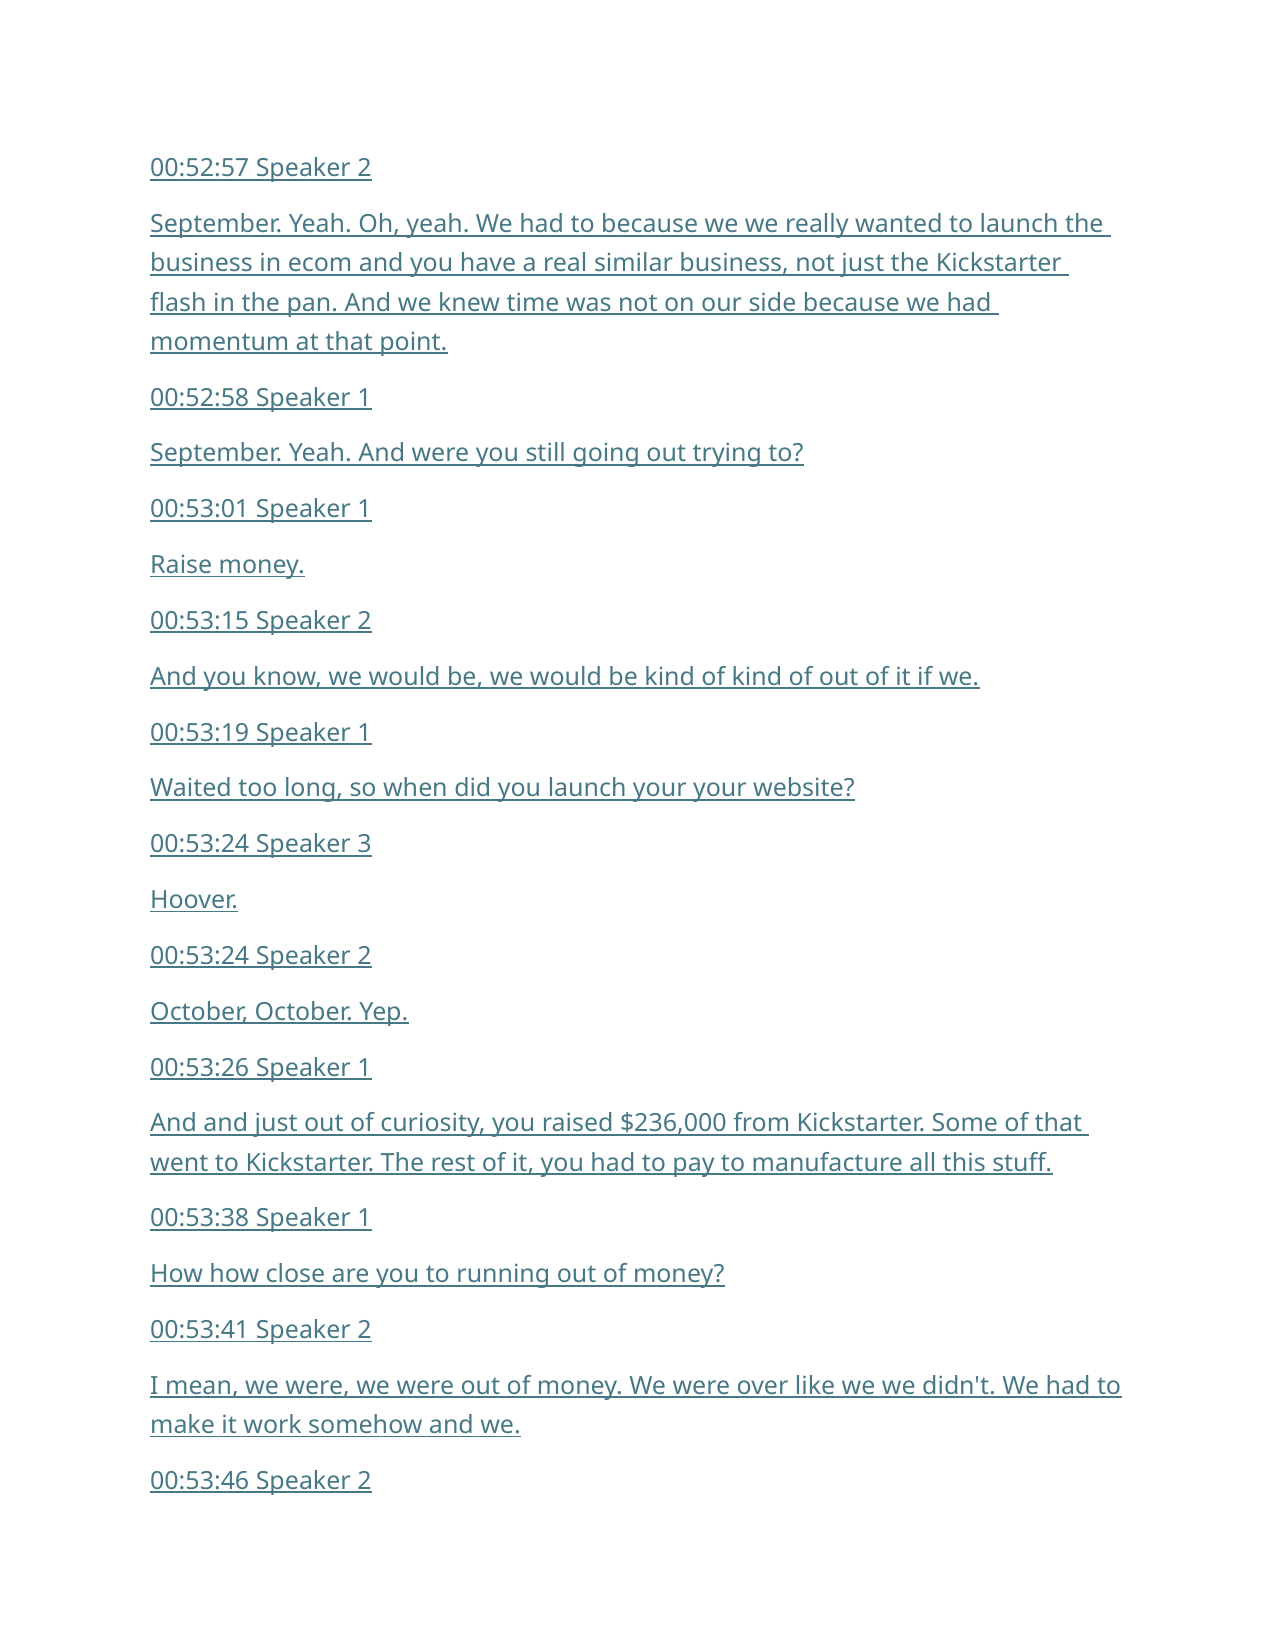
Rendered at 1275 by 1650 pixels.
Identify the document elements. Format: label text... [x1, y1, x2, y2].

text Hoover. [150, 882, 1125, 916]
text September. Yeah. And were you still going out trying to? [150, 435, 1125, 469]
text Waited too long, so when did you launch your your website? [150, 770, 1125, 804]
text 00:53:46 Speaker 2 [150, 1462, 1125, 1497]
text I mean, we were, we were out of money. We were over like we we didn't. We had to make it work somehow and we. [150, 1367, 1125, 1441]
text 00:53:24 Speaker 3 [150, 826, 1125, 860]
text And you know, we would be, we would be kind of kind of out of it if we. [150, 658, 1125, 692]
text October, October. Yep. [150, 993, 1125, 1027]
text And and just out of curiosity, you raised $236,000 from Kickstarter. Some of that went to Kickstarter. The rest of it, you had to pay to manufacture all this stuff. [150, 1105, 1125, 1178]
text 00:52:57 Speaker 2 [150, 150, 1125, 184]
text Raise money. [150, 547, 1125, 581]
text 00:53:15 Speaker 2 [150, 602, 1125, 637]
text How how close are you to running out of money? [150, 1256, 1125, 1290]
text 00:53:01 Speaker 1 [150, 491, 1125, 525]
text 00:52:58 Speaker 1 [150, 379, 1125, 413]
text 00:53:24 Speaker 2 [150, 937, 1125, 972]
text 00:53:41 Speaker 2 [150, 1312, 1125, 1346]
text 00:53:19 Speaker 1 [150, 714, 1125, 748]
text September. Yeah. Oh, yeah. We had to because we we really wanted to launch the business in ecom and you have a real similar business, not just the Kickstarter flash in the pan. And we knew time was not on our side because we had momentum at that point. [150, 206, 1125, 357]
text 00:53:26 Speaker 1 [150, 1049, 1125, 1083]
text 00:53:38 Speaker 1 [150, 1200, 1125, 1234]
